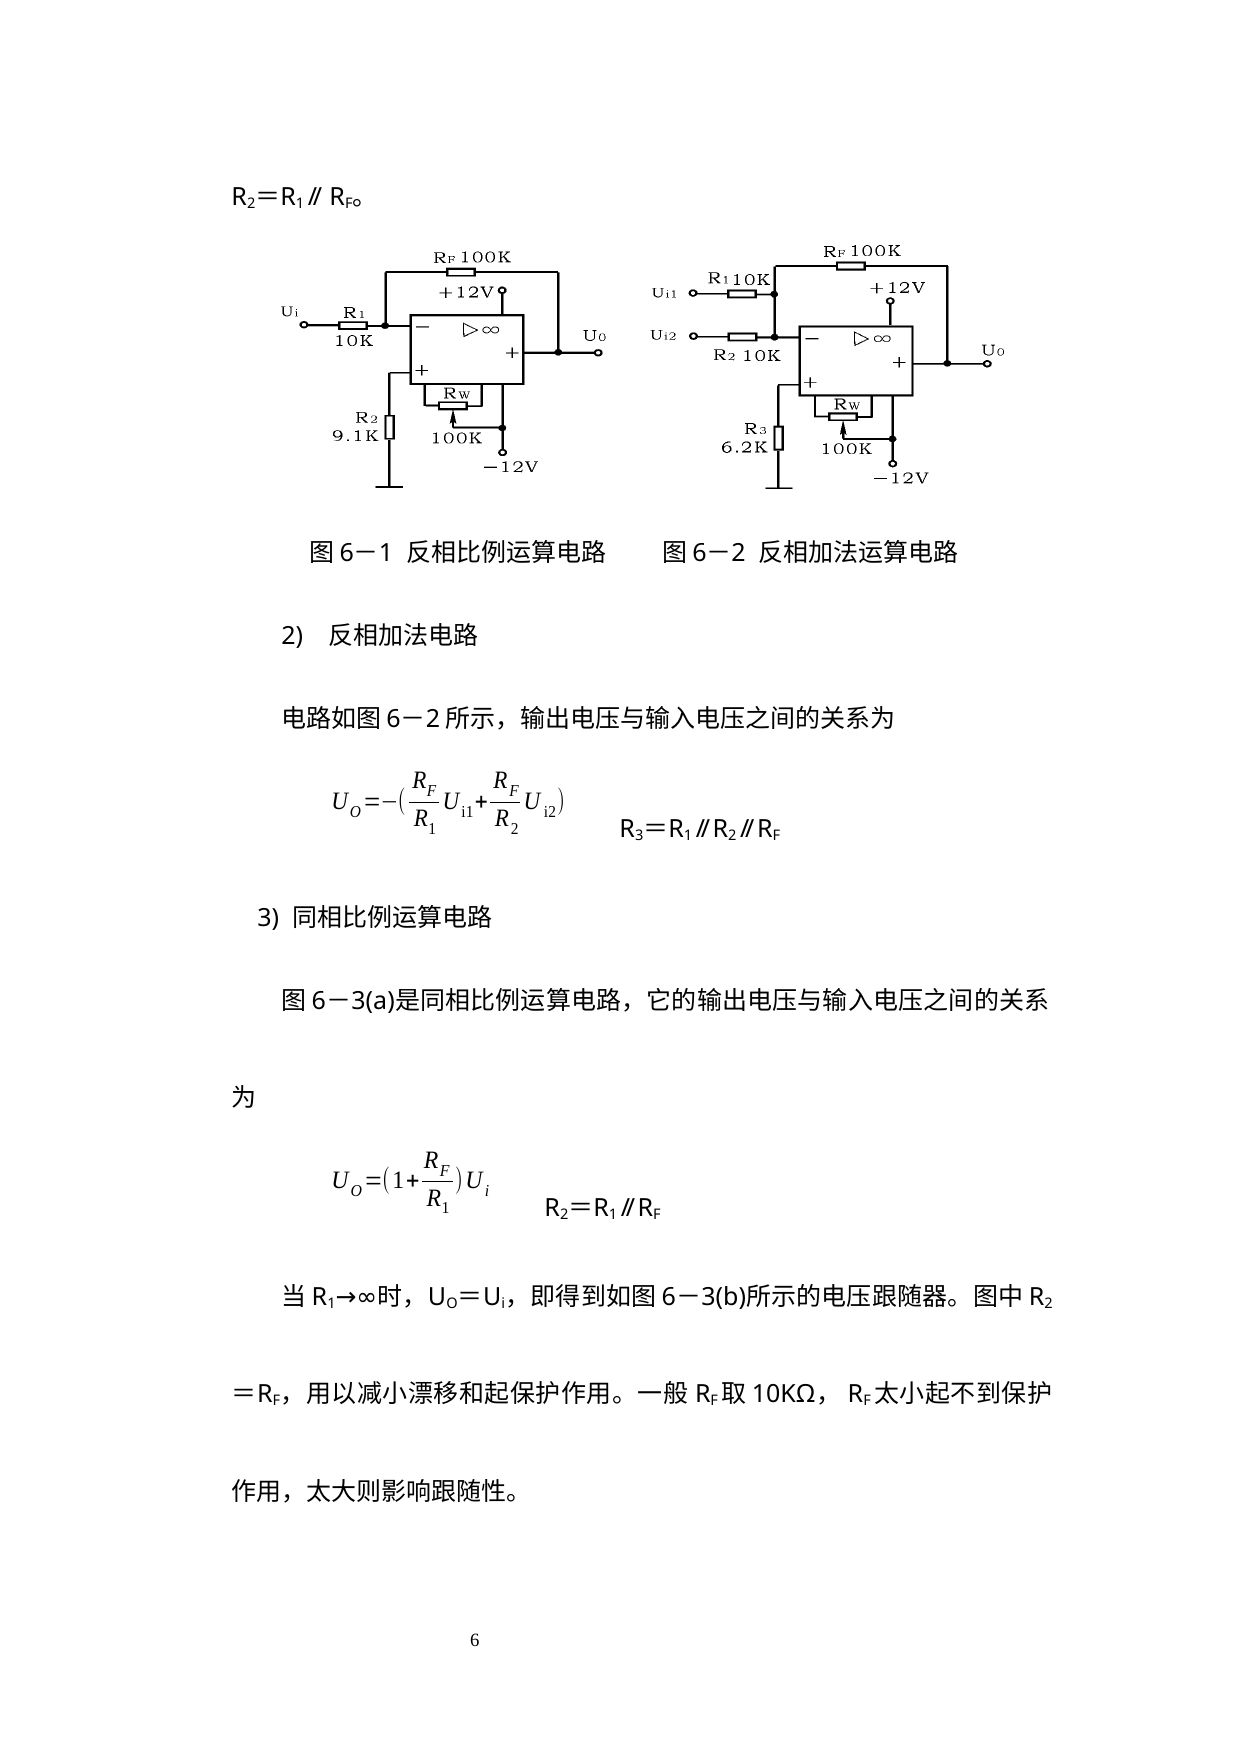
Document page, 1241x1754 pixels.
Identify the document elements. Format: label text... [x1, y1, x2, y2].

text 3) 同相比例运算电路 [231, 883, 1053, 948]
text 电路如图6－2所示，输出电压与输入电压之间的关系为 [231, 684, 1053, 749]
picture [280, 245, 1004, 489]
text R2＝R1 // RF [231, 1146, 1053, 1244]
text 图6－1 反相比例运算电路 图6－2 反相加法运算电路 [187, 518, 1053, 583]
text 2) 反相加法电路 [231, 601, 1053, 666]
text 图6－3(a)是同相比例运算电路，它的输出电压与输入电压之间的关系为 [231, 966, 1053, 1128]
text 当R1→∞时，UO＝Ui，即得到如图6－3(b)所示的电压跟随器。图中R2＝RF，用以减小漂移和起保护作用。一般RF取10KΩ， RF太小起不到保护作用，太大则影响跟随性。 [231, 1262, 1053, 1522]
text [231, 162, 1053, 227]
text R3＝R1 // R2 // RF [231, 767, 1053, 864]
